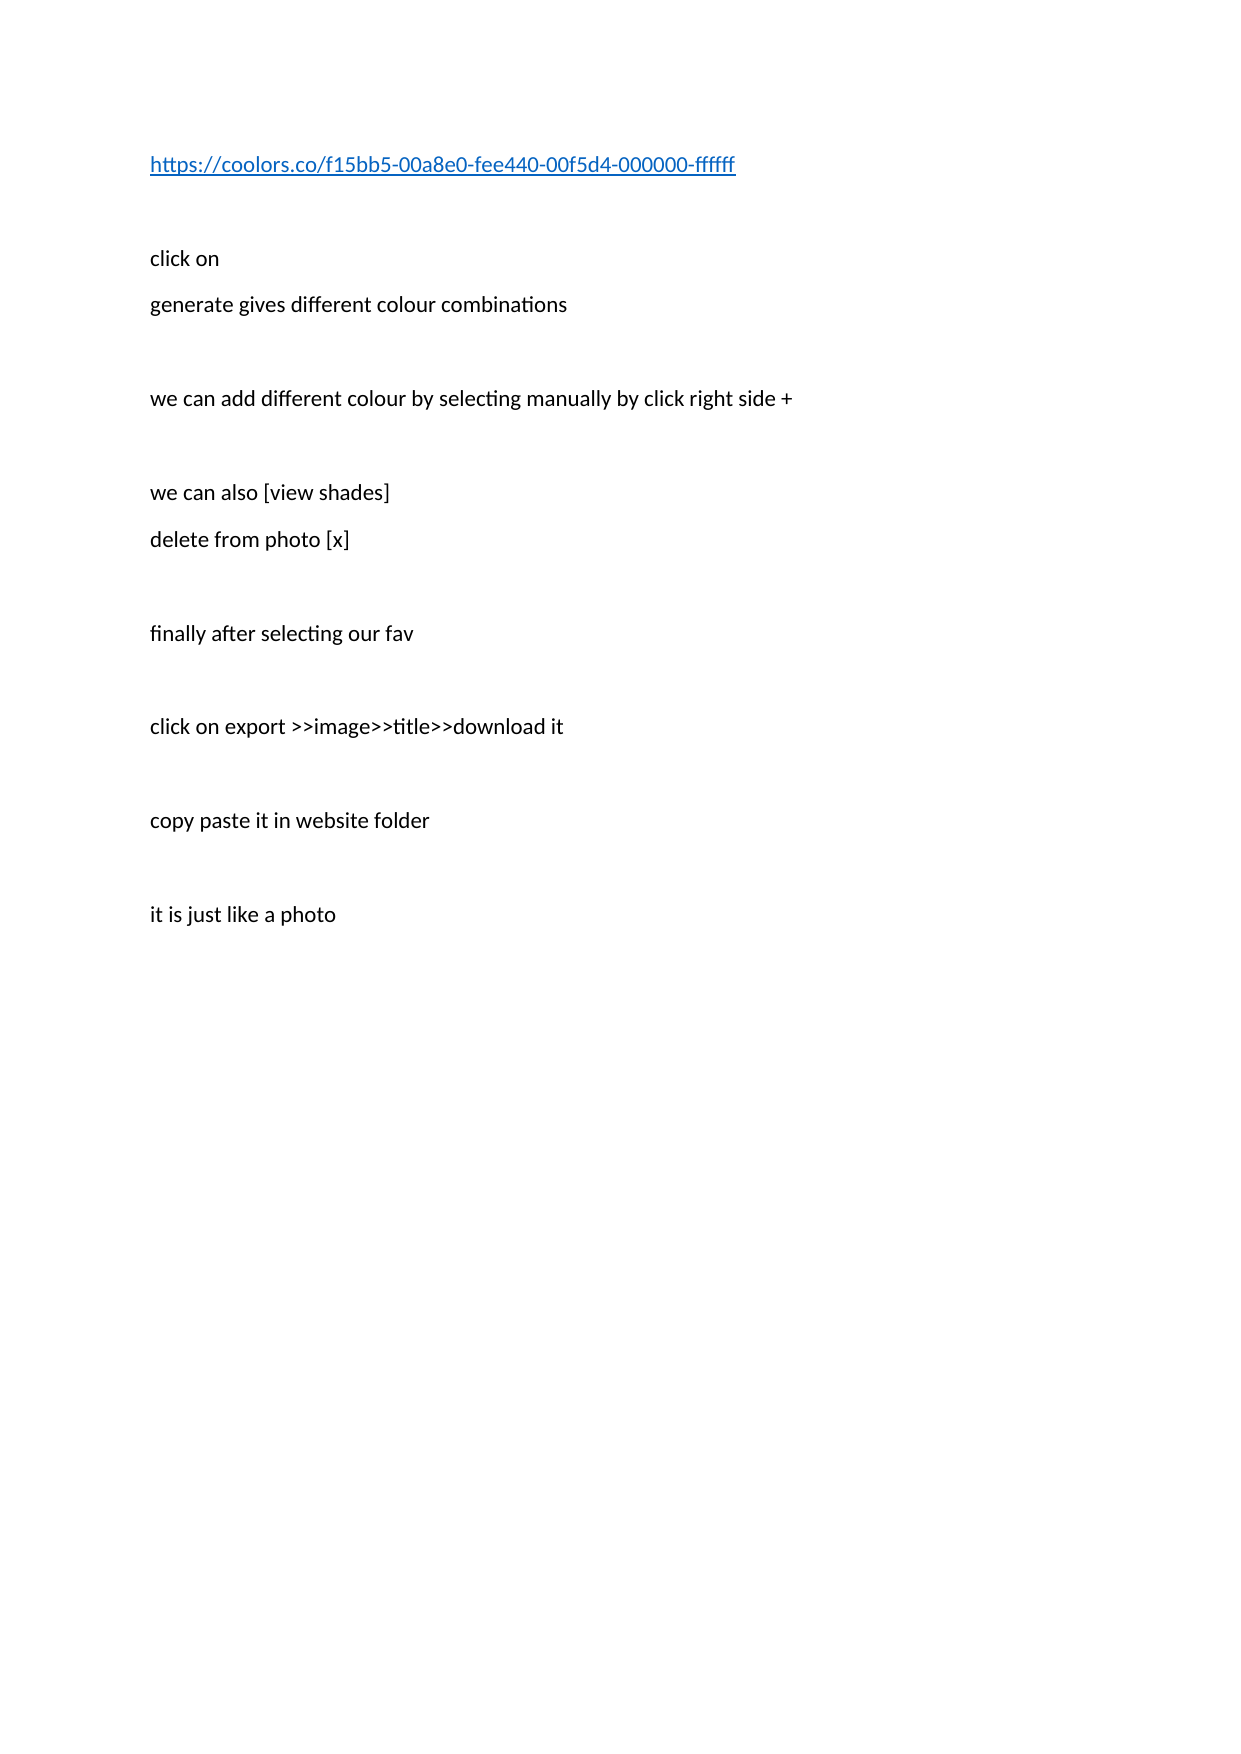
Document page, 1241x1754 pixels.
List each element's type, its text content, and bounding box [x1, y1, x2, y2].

text finally after selecting our fav [150, 619, 1090, 647]
text https://coolors.co/f15bb5-00a8e0-fee440-00f5d4-000000-ffffff [150, 150, 1090, 178]
text generate gives different colour combinations [150, 291, 1090, 319]
text click on export >>image>>title>>download it [150, 712, 1090, 741]
text it is just like a photo [150, 900, 1090, 928]
text delete from photo [x] [150, 525, 1090, 553]
text click on [150, 244, 1090, 272]
text we can also [view shades] [150, 478, 1090, 506]
text we can add different colour by selecting manually by click right side + [150, 384, 1090, 412]
text copy paste it in website folder [150, 806, 1090, 834]
